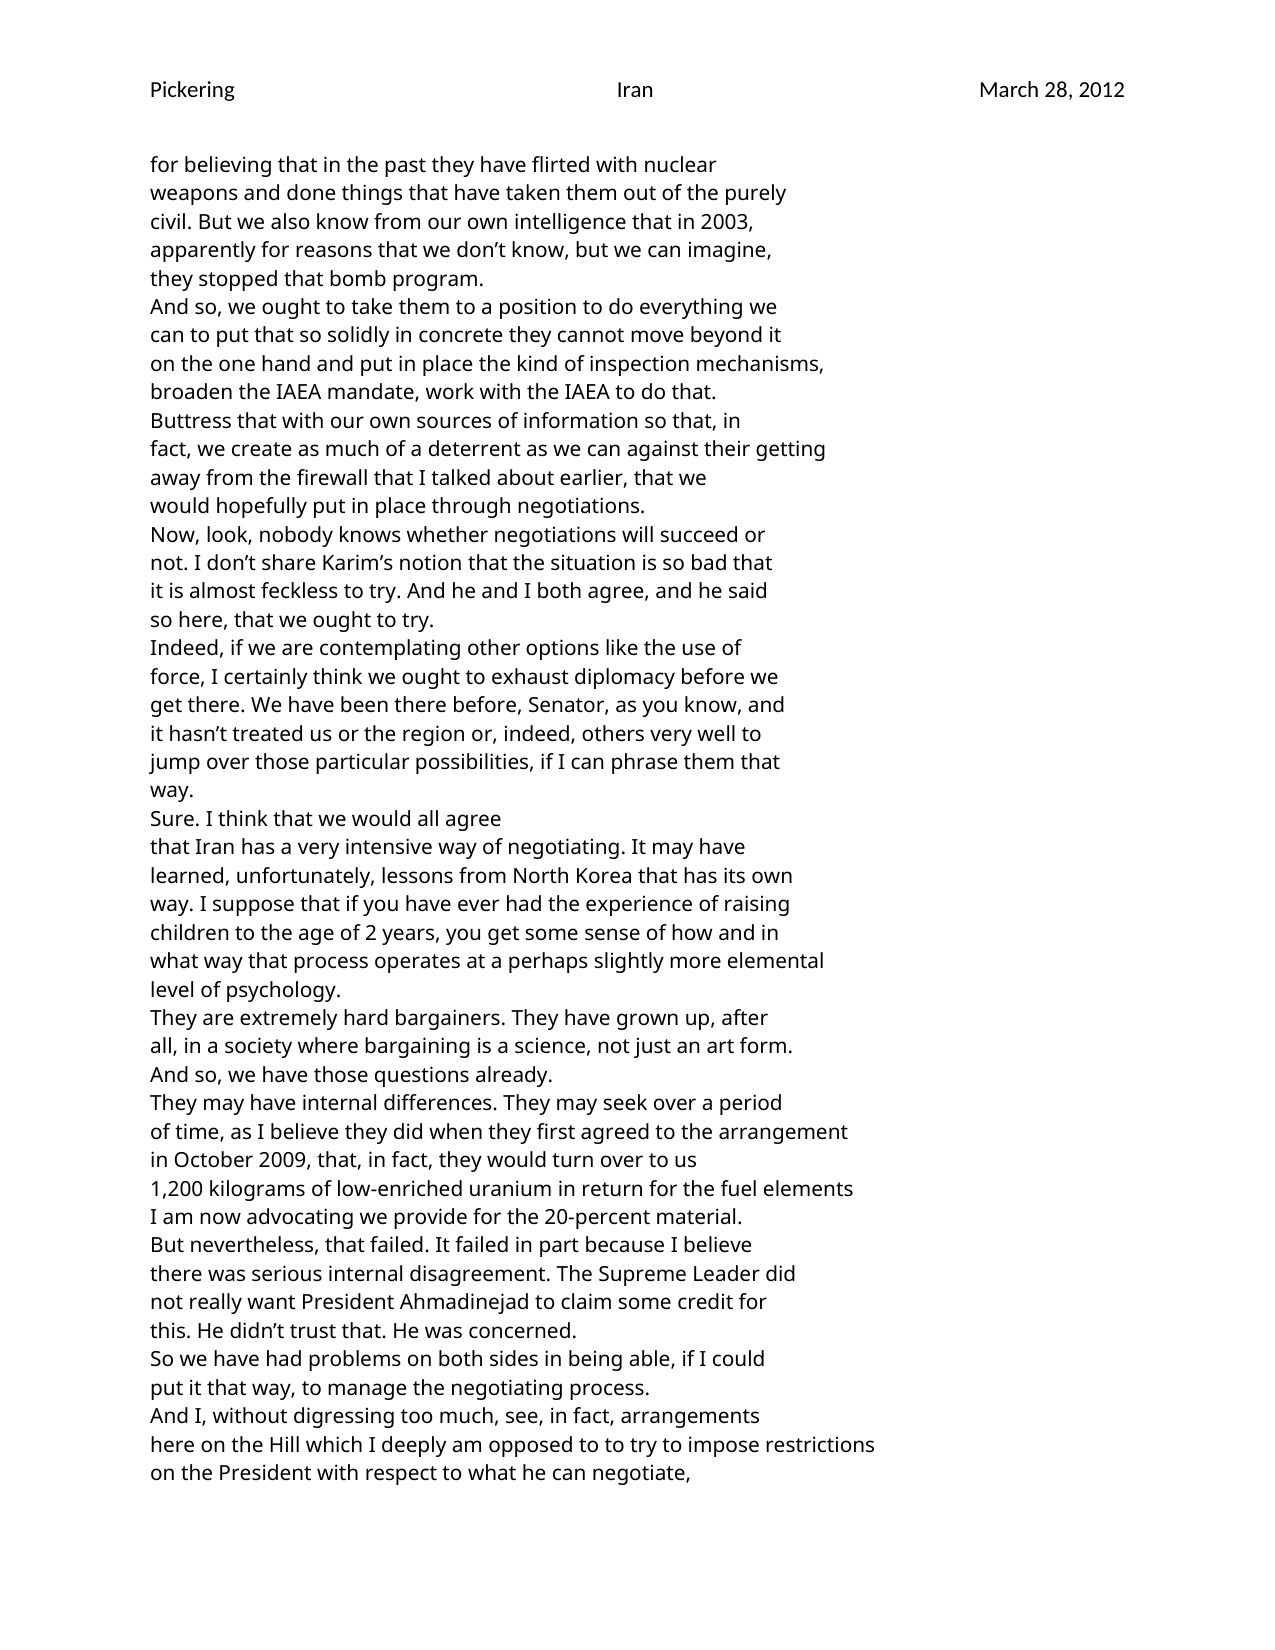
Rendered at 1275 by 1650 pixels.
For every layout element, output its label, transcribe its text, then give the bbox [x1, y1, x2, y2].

text level of psychology. [150, 975, 1125, 1003]
text And so, we ought to take them to a position to do everything we [150, 292, 1125, 321]
text it is almost feckless to try. And he and I both agree, and he said [150, 577, 1125, 605]
text there was serious internal disagreement. The Supreme Leader did [150, 1259, 1125, 1287]
text away from the firewall that I talked about earlier, that we [150, 463, 1125, 491]
text learned, unfortunately, lessons from North Korea that has its own [150, 861, 1125, 889]
text Indeed, if we are contemplating other options like the use of [150, 633, 1125, 662]
text so here, that we ought to try. [150, 605, 1125, 633]
text all, in a society where bargaining is a science, not just an art form. [150, 1032, 1125, 1060]
text And I, without digressing too much, see, in fact, arrangements [150, 1401, 1125, 1430]
text would hopefully put in place through negotiations. [150, 491, 1125, 520]
text broaden the IAEA mandate, work with the IAEA to do that. [150, 377, 1125, 406]
text I am now advocating we provide for the 20-percent material. [150, 1202, 1125, 1231]
text not really want President Ahmadinejad to claim some credit for [150, 1287, 1125, 1316]
text Now, look, nobody knows whether negotiations will succeed or [150, 520, 1125, 548]
text force, I certainly think we ought to exhaust diplomacy before we [150, 662, 1125, 690]
text jump over those particular possibilities, if I can phrase them that [150, 747, 1125, 776]
text this. He didn’t trust that. He was concerned. [150, 1316, 1125, 1344]
text 1,200 kilograms of low-enriched uranium in return for the fuel elements [150, 1174, 1125, 1202]
text So we have had problems on both sides in being able, if I could [150, 1344, 1125, 1373]
text Sure. I think that we would all agree [150, 804, 1125, 832]
text But nevertheless, that failed. It failed in part because I believe [150, 1231, 1125, 1259]
text put it that way, to manage the negotiating process. [150, 1373, 1125, 1401]
text way. I suppose that if you have ever had the experience of raising [150, 889, 1125, 918]
text Buttress that with our own sources of information so that, in [150, 406, 1125, 434]
text fact, we create as much of a deterrent as we can against their getting [150, 434, 1125, 463]
text They may have internal differences. They may seek over a period [150, 1088, 1125, 1117]
text it hasn’t treated us or the region or, indeed, others very well to [150, 719, 1125, 747]
text on the President with respect to what he can negotiate, [150, 1458, 1125, 1487]
text get there. We have been there before, Senator, as you know, and [150, 690, 1125, 719]
text they stopped that bomb program. [150, 264, 1125, 292]
text that Iran has a very intensive way of negotiating. It may have [150, 832, 1125, 861]
text of time, as I believe they did when they first agreed to the arrangement [150, 1117, 1125, 1145]
text for believing that in the past they have flirted with nuclear [150, 150, 1125, 178]
text And so, we have those questions already. [150, 1060, 1125, 1088]
text on the one hand and put in place the kind of inspection mechanisms, [150, 349, 1125, 377]
text in October 2009, that, in fact, they would turn over to us [150, 1145, 1125, 1174]
text civil. But we also know from our own intelligence that in 2003, [150, 207, 1125, 235]
text what way that process operates at a perhaps slightly more elemental [150, 946, 1125, 975]
text apparently for reasons that we don’t know, but we can imagine, [150, 235, 1125, 264]
text here on the Hill which I deeply am opposed to to try to impose restrictions [150, 1430, 1125, 1458]
text weapons and done things that have taken them out of the purely [150, 178, 1125, 207]
text not. I don’t share Karim’s notion that the situation is so bad that [150, 548, 1125, 577]
text They are extremely hard bargainers. They have grown up, after [150, 1003, 1125, 1032]
text can to put that so solidly in concrete they cannot move beyond it [150, 321, 1125, 349]
text children to the age of 2 years, you get some sense of how and in [150, 918, 1125, 946]
text way. [150, 776, 1125, 804]
